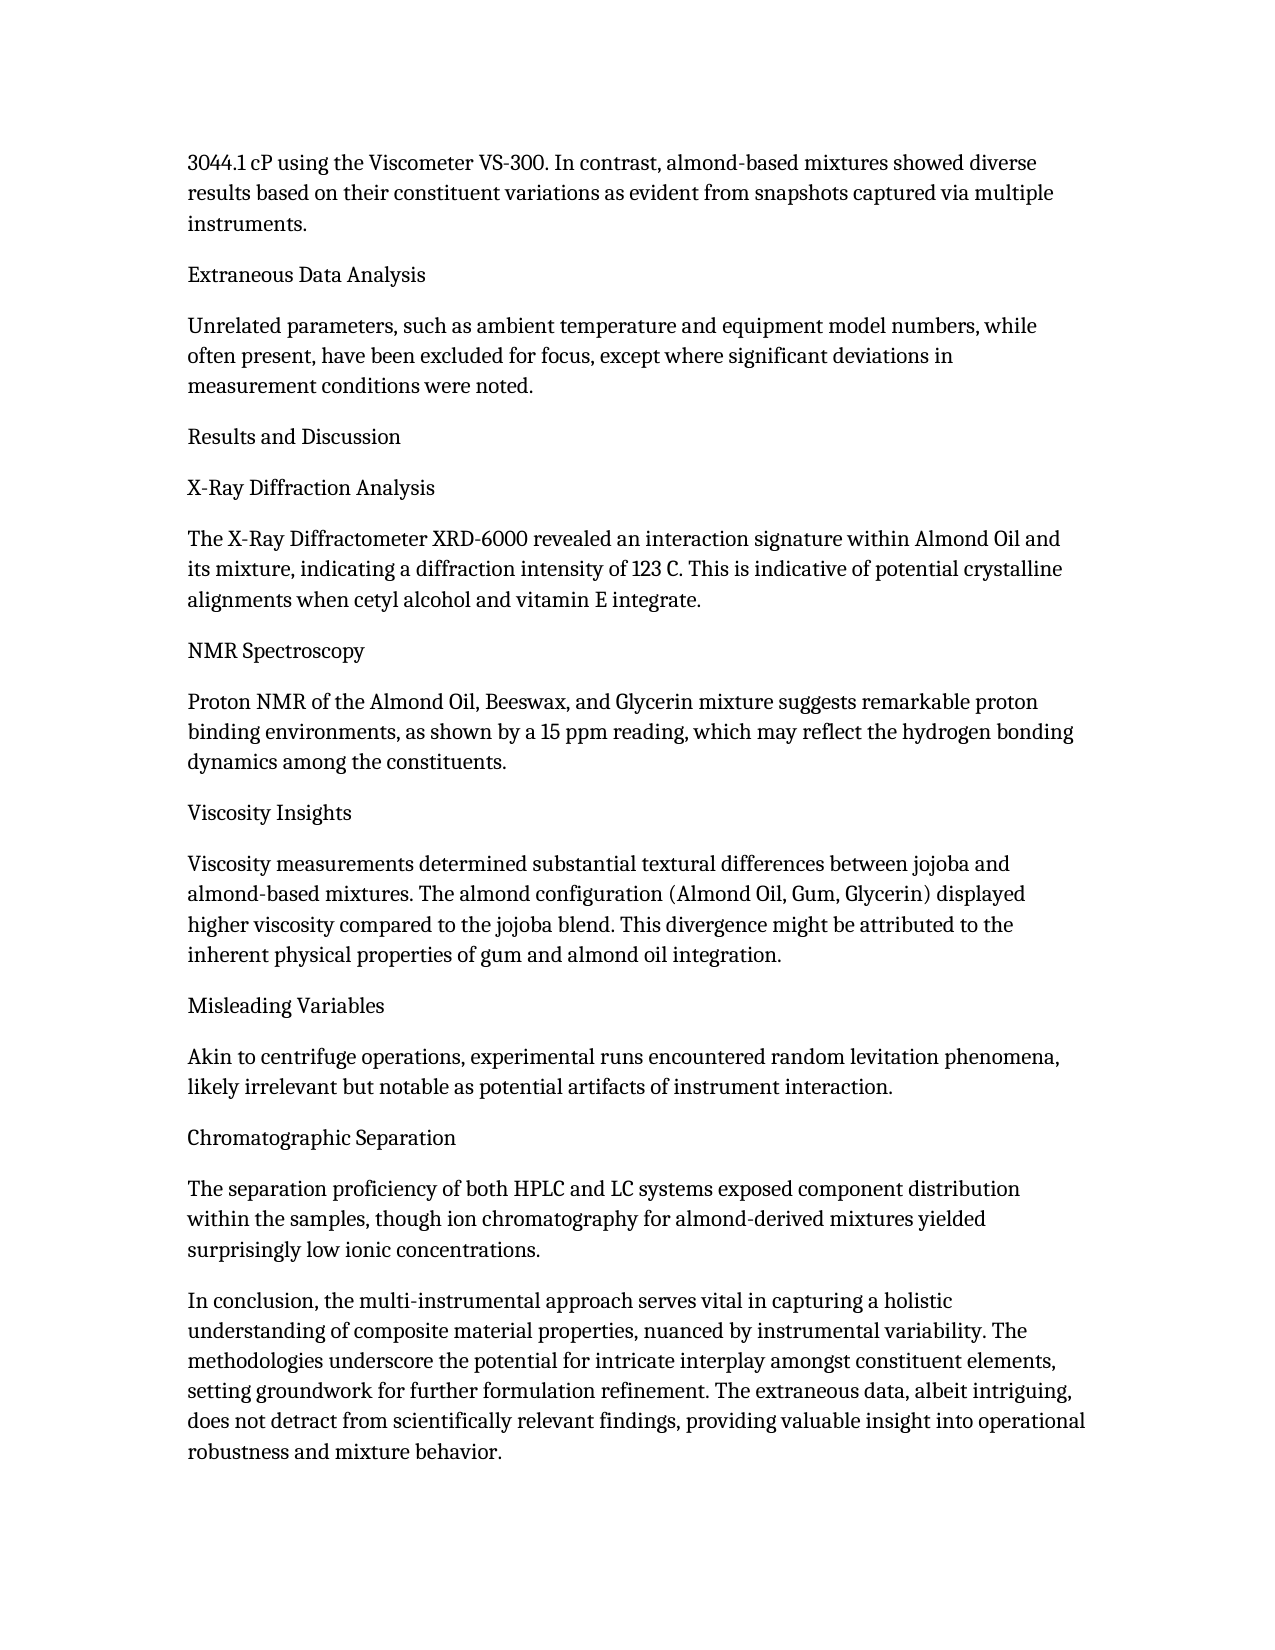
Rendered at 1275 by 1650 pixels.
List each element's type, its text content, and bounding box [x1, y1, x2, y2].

text Viscosity Insights [187, 800, 1087, 826]
text Misleading Variables [187, 993, 1087, 1019]
text Results and Discussion [187, 424, 1087, 450]
text Extraneous Data Analysis [187, 261, 1087, 288]
text The X-Ray Diffractometer XRD-6000 revealed an interaction signature within Almond Oil and its mixture, indicating a diffraction intensity of 123 C. This is indicative of potential crystalline alignments when cetyl alcohol and vitamin E integrate. [187, 526, 1087, 613]
text NMR Spectroscopy [187, 637, 1087, 664]
text X-Ray Diffraction Analysis [187, 475, 1087, 501]
text Viscosity measurements determined substantial textural differences between jojoba and almond-based mixtures. The almond configuration (Almond Oil, Gum, Glycerin) displayed higher viscosity compared to the jojoba blend. This divergence might be attributed to the inherent physical properties of gum and almond oil integration. [187, 851, 1087, 968]
text Chromatographic Separation [187, 1125, 1087, 1151]
text Unrelated parameters, such as ambient temperature and equipment model numbers, while often present, have been excluded for focus, except where significant deviations in measurement conditions were noted. [187, 312, 1087, 399]
text In conclusion, the multi-instrumental approach serves vital in capturing a holistic understanding of composite material properties, nuanced by instrumental variability. The methodologies underscore the potential for intricate interplay amongst constituent elements, setting groundwork for further formulation refinement. The extraneous data, albeit intriguing, does not detract from scientifically relevant findings, providing valuable insight into operational robustness and mixture behavior. [187, 1287, 1087, 1465]
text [187, 150, 1087, 237]
text Akin to centrifuge operations, experimental runs encountered random levitation phenomena, likely irrelevant but notable as potential artifacts of instrument interaction. [187, 1044, 1087, 1100]
text Proton NMR of the Almond Oil, Beeswax, and Glycerin mixture suggests remarkable proton binding environments, as shown by a 15 ppm reading, which may reflect the hydrogen bonding dynamics among the constituents. [187, 688, 1087, 775]
text The separation proficiency of both HPLC and LC systems exposed component distribution within the samples, though ion chromatography for almond-derived mixtures yielded surprisingly low ionic concentrations. [187, 1176, 1087, 1263]
